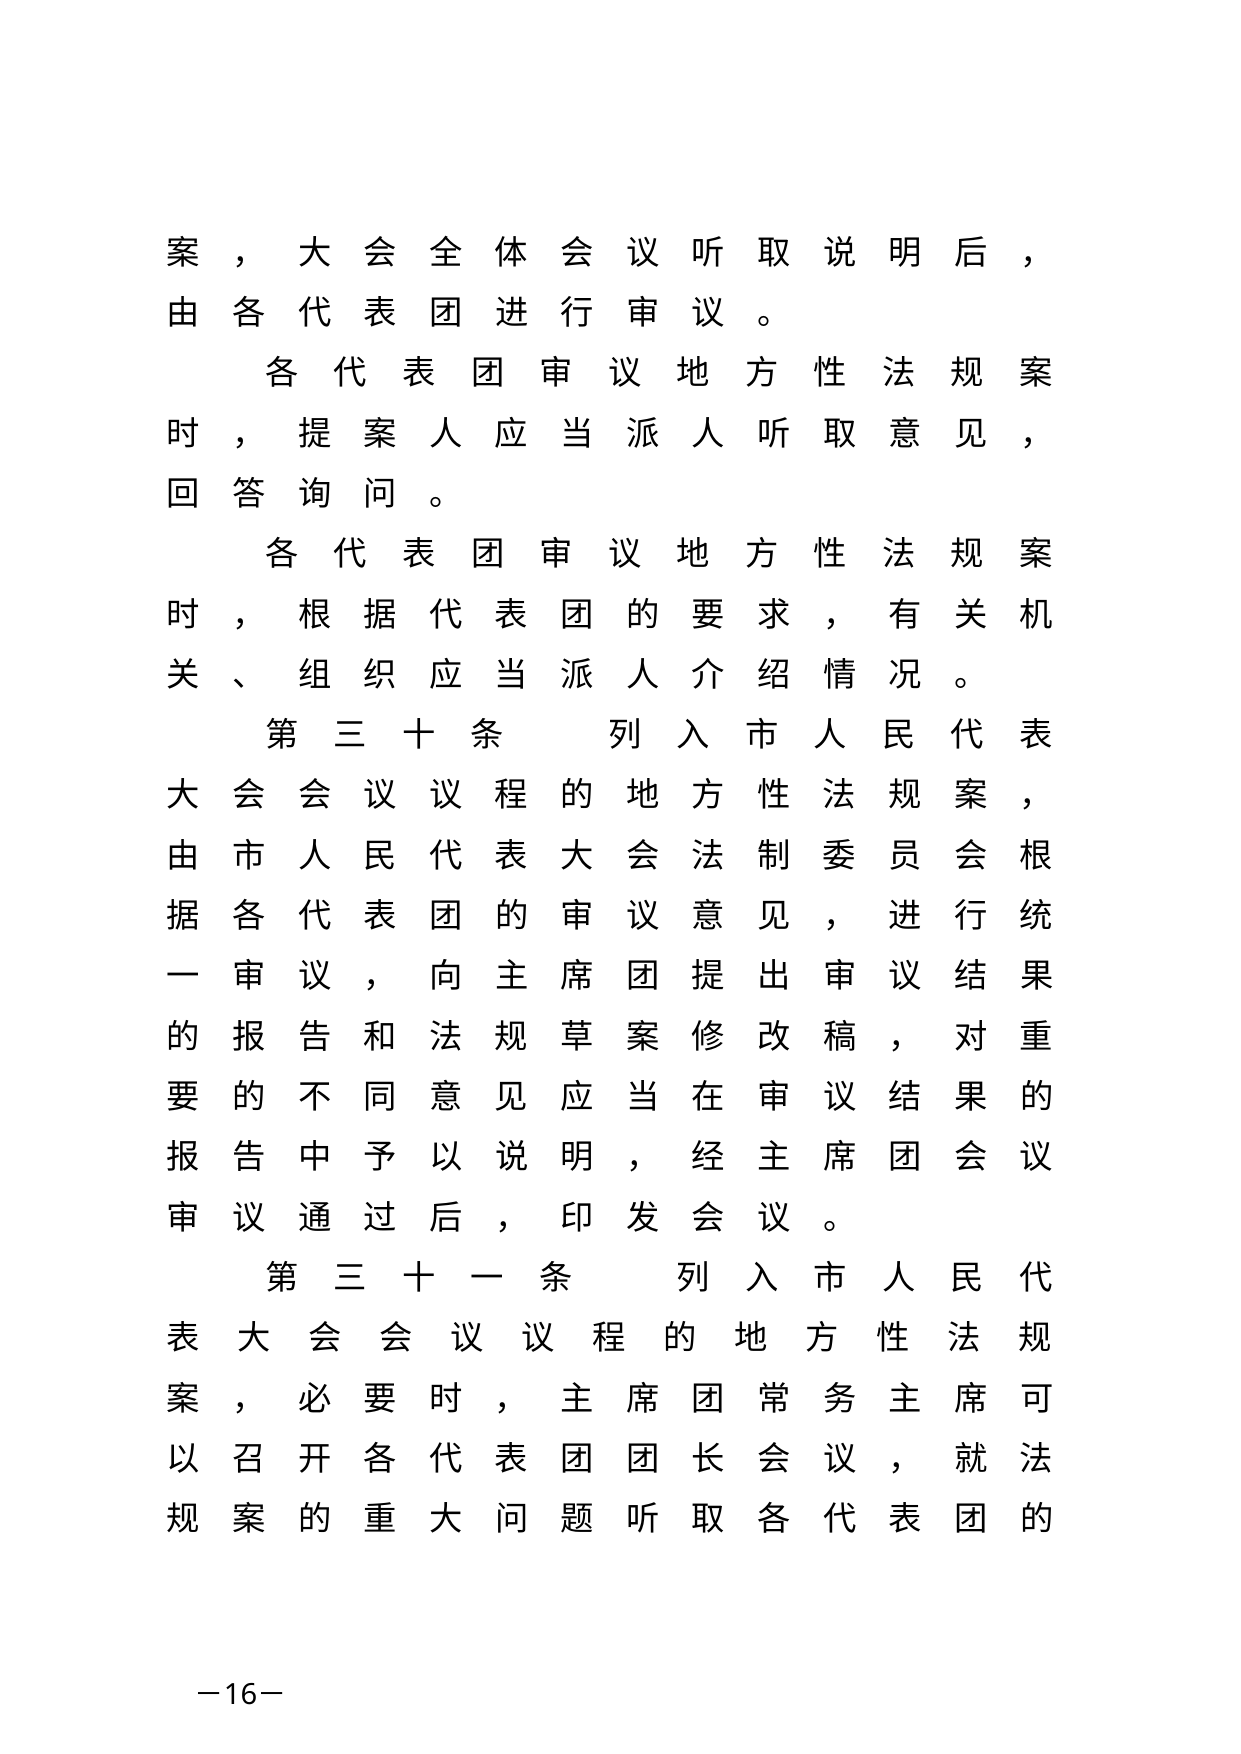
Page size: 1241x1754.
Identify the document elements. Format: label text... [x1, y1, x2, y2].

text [167, 1245, 1085, 1546]
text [167, 219, 1085, 340]
text 各代表团审议地方性法规案时，根据代表团的要求，有关机关、组织应当派人介绍情况。 [167, 521, 1085, 702]
text 各代表团审议地方性法规案时，提案人应当派人听取意见，回答询问。 [167, 340, 1085, 521]
text 第三十条 列入市人民代表大会会议议程的地方性法规案，由市人民代表大会法制委员会根据各代表团的审议意见，进行统一审议，向主席团提出审议结果的报告和法规草案修改稿，对重要的不同意见应当在审议结果的报告中予以说明，经主席团会议审议通过后，印发会议。 [167, 702, 1085, 1245]
